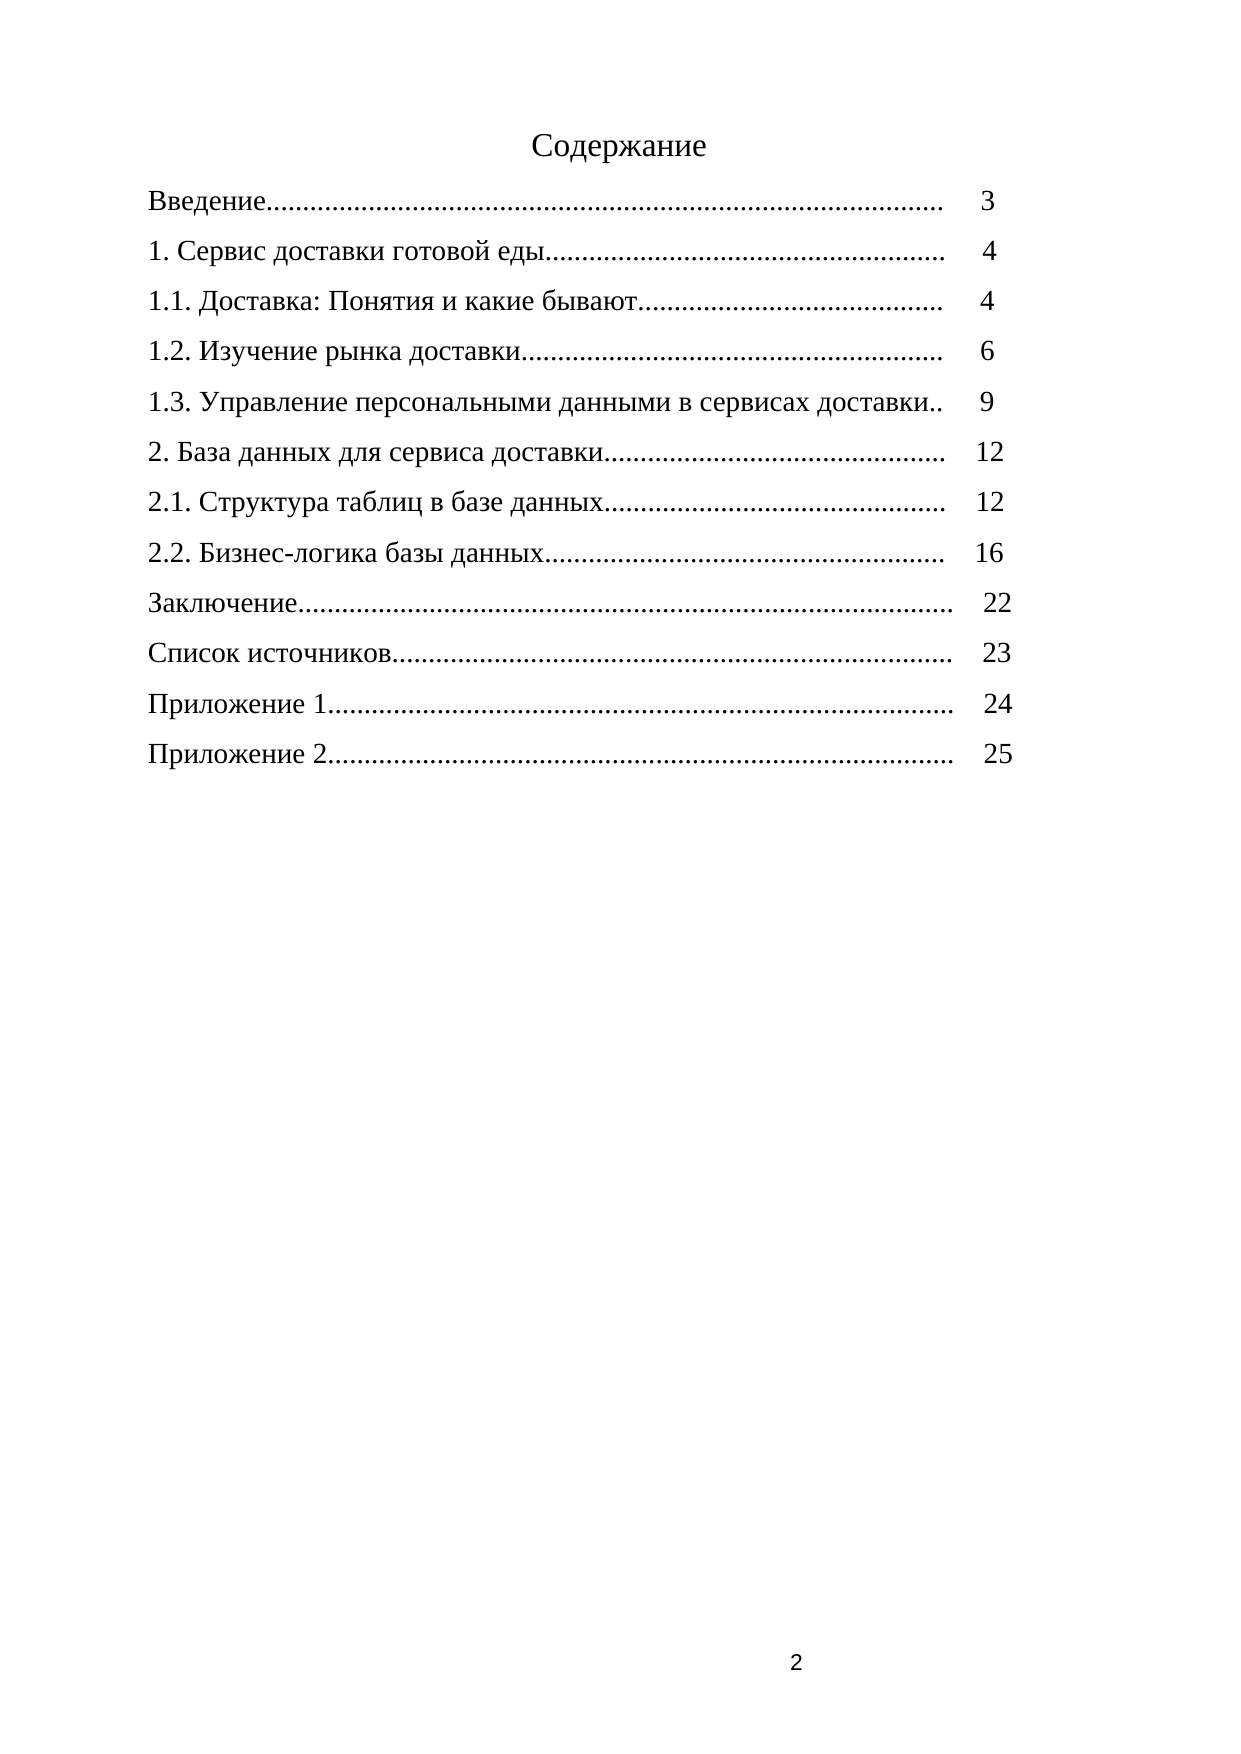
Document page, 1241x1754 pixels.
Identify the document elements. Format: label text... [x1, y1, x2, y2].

list Приложение 1...................................................................................... 24 [148, 686, 1090, 719]
list База данных для сервиса доставки............................................... 12 [148, 434, 1090, 468]
list Доставка: Понятия и какие бывают.......................................... 4 [148, 283, 1090, 317]
text Введение............................................................................................. 3 [148, 183, 1090, 216]
list Заключение.......................................................................................... 22 [148, 585, 1090, 619]
text Содержание [148, 125, 1090, 163]
list Приложение 2...................................................................................... 25 [148, 736, 1090, 769]
list Список источников............................................................................. 23 [148, 635, 1090, 669]
list Структура таблиц в базе данных............................................... 12 [148, 484, 1090, 518]
list Управление персональными данными в сервисах доставки.. 9 [148, 384, 1090, 417]
list Изучение рынка доставки.......................................................... 6 [148, 333, 1090, 367]
list Бизнес-логика базы данных....................................................... 16 [148, 535, 1090, 568]
list Сервис доставки готовой еды....................................................... 4 [148, 233, 1090, 266]
